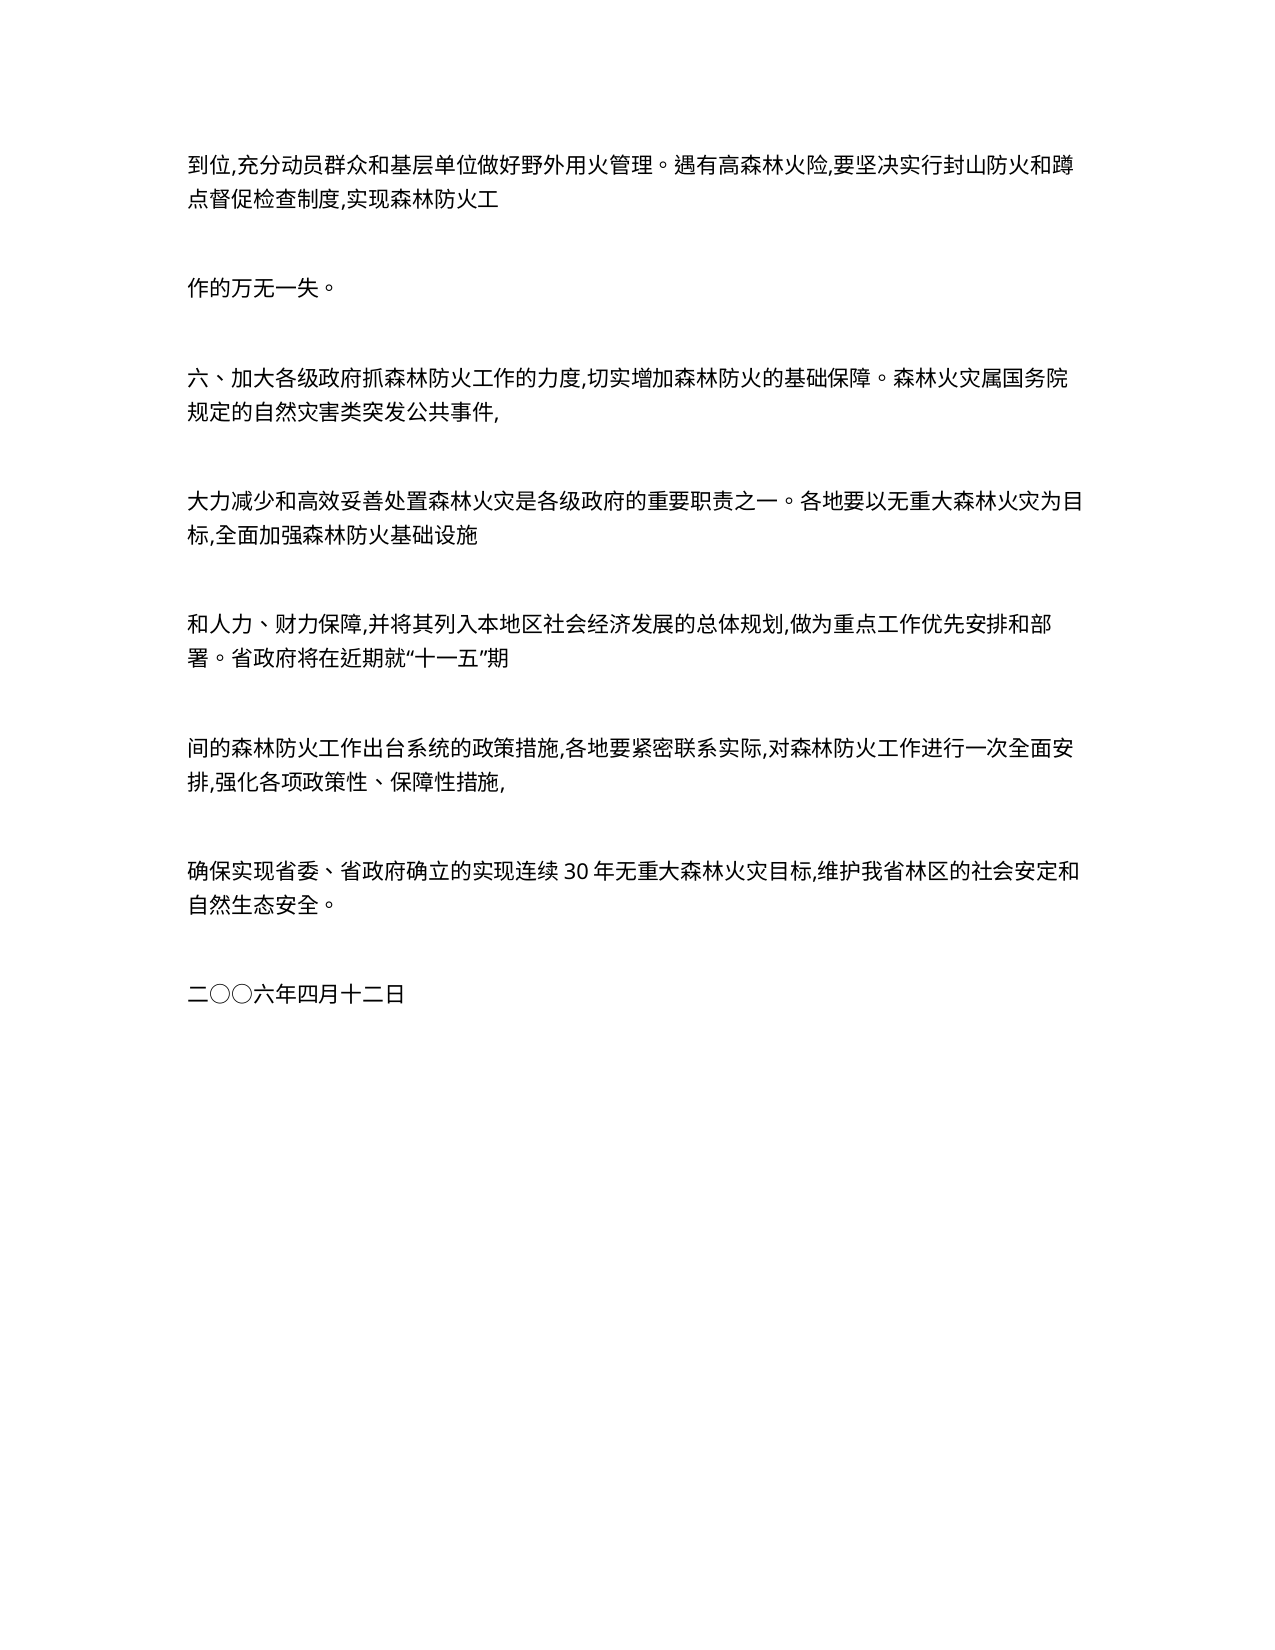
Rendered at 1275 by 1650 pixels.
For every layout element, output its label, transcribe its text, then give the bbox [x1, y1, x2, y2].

text 间的森林防火工作出台系统的政策措施,各地要紧密联系实际,对森林防火工作进行一次全面安排,强化各项政策性、保障性措施, [187, 732, 1087, 831]
text 确保实现省委、省政府确立的实现连续30年无重大森林火灾目标,维护我省林区的社会安定和自然生态安全。 [187, 856, 1087, 954]
text 到位,充分动员群众和基层单位做好野外用火管理。遇有高森林火险,要坚决实行封山防火和蹲点督促检查制度,实现森林防火工 [187, 150, 1087, 248]
text 作的万无一失。 [187, 273, 1087, 337]
text 和人力、财力保障,并将其列入本地区社会经济发展的总体规划,做为重点工作优先安排和部署。省政府将在近期就“十一五”期 [187, 609, 1087, 707]
text 六、加大各级政府抓森林防火工作的力度,切实增加森林防火的基础保障。森林火灾属国务院规定的自然灾害类突发公共事件, [187, 362, 1087, 461]
text 大力减少和高效妥善处置森林火灾是各级政府的重要职责之一。各地要以无重大森林火灾为目标,全面加强森林防火基础设施 [187, 486, 1087, 584]
text 二○○六年四月十二日 [187, 979, 1087, 1043]
